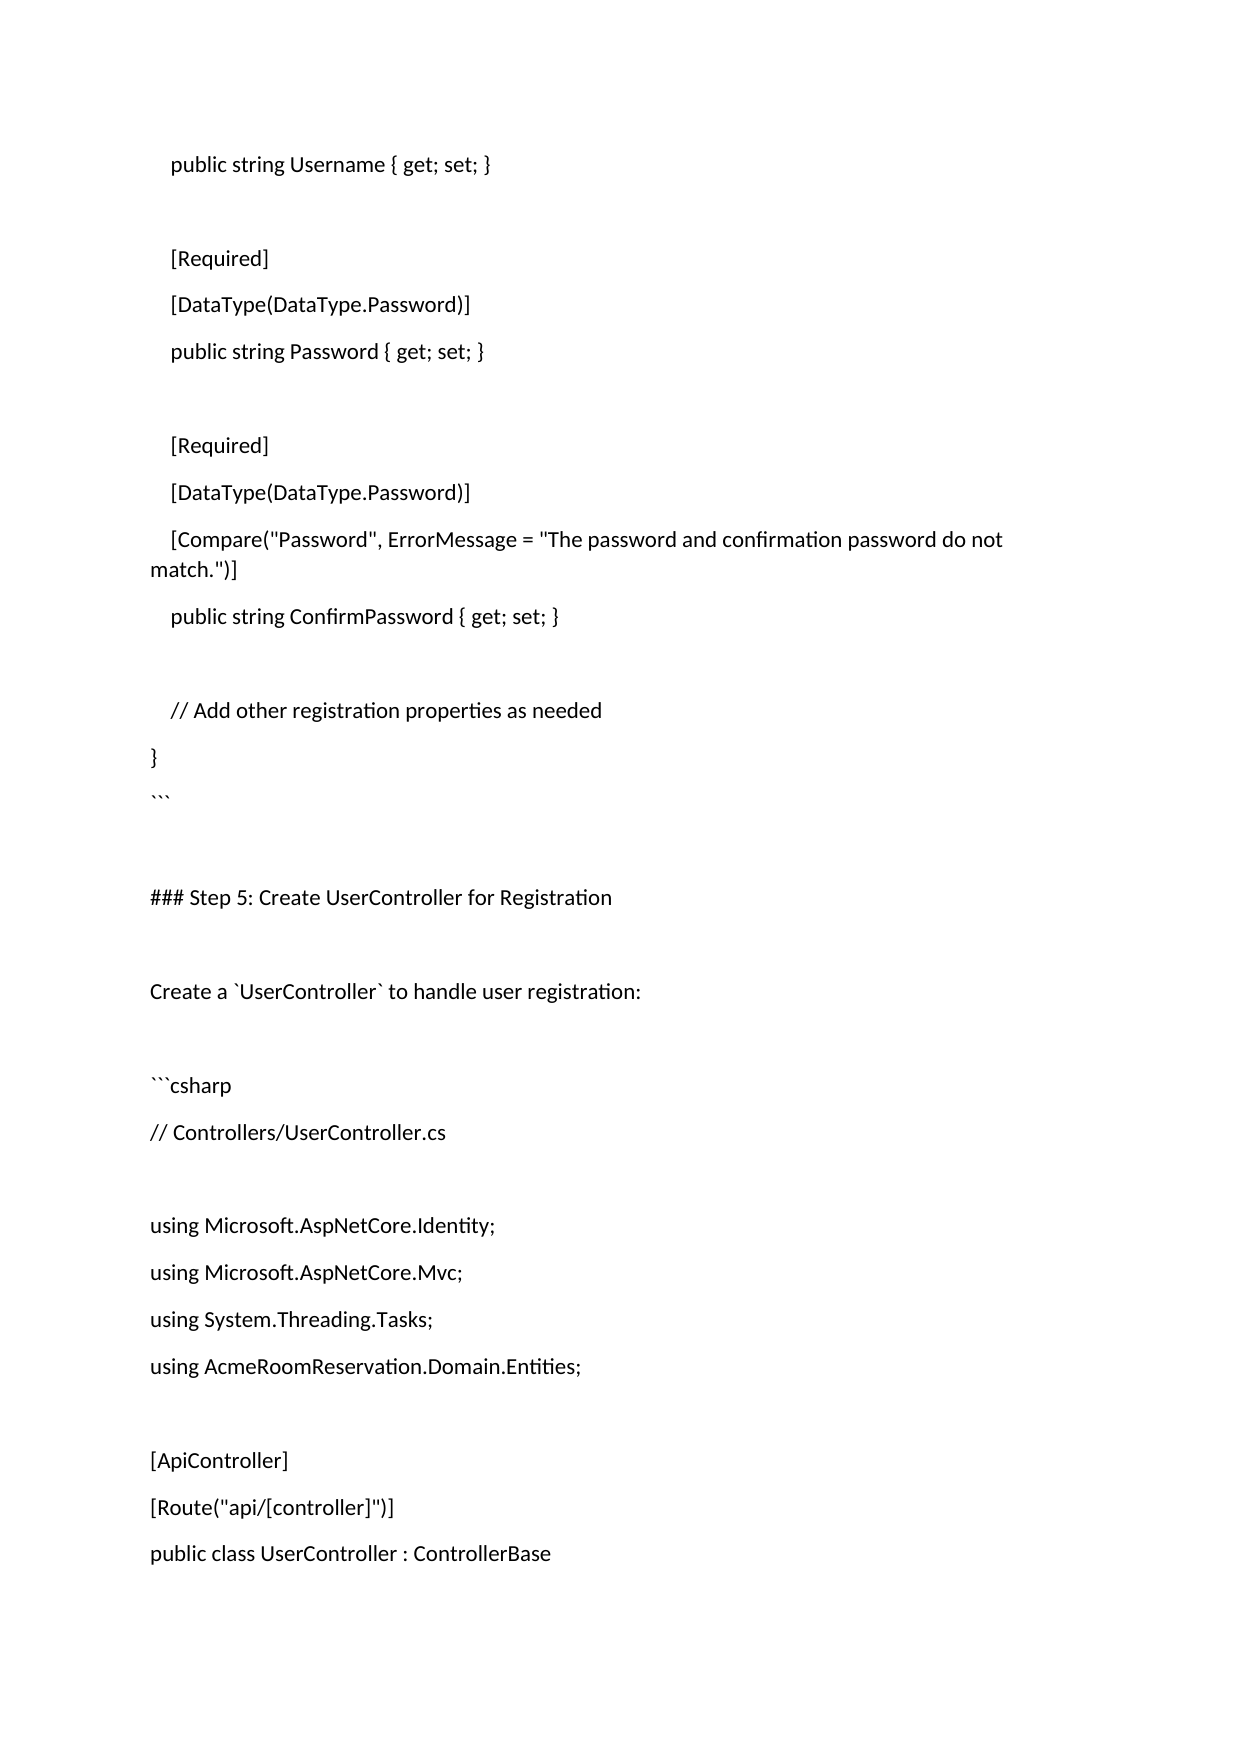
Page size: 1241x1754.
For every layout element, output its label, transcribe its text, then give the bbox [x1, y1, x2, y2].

text Create a `UserController` to handle user registration: [150, 977, 1090, 1005]
text [Compare("Password", ErrorMessage = "The password and confirmation password do not match.")] [150, 525, 1090, 583]
text [DataType(DataType.Password)] [150, 478, 1090, 506]
text // Add other registration properties as needed [150, 696, 1090, 724]
text ### Step 5: Create UserController for Registration [150, 883, 1090, 911]
text using AcmeRoomReservation.Domain.Entities; [150, 1352, 1090, 1380]
text ``` [150, 789, 1090, 818]
text [Required] [150, 431, 1090, 459]
text public string Username { get; set; } [150, 150, 1090, 178]
text } [150, 743, 1090, 771]
text using Microsoft.AspNetCore.Mvc; [150, 1258, 1090, 1286]
text using System.Threading.Tasks; [150, 1305, 1090, 1333]
text public class UserController : ControllerBase [150, 1539, 1090, 1568]
text using Microsoft.AspNetCore.Identity; [150, 1211, 1090, 1239]
text [Route("api/[controller]")] [150, 1493, 1090, 1521]
text ```csharp [150, 1071, 1090, 1099]
text public string Password { get; set; } [150, 337, 1090, 366]
text [DataType(DataType.Password)] [150, 291, 1090, 319]
text [ApiController] [150, 1446, 1090, 1474]
text // Controllers/UserController.cs [150, 1118, 1090, 1146]
text [Required] [150, 244, 1090, 272]
text public string ConfirmPassword { get; set; } [150, 602, 1090, 630]
